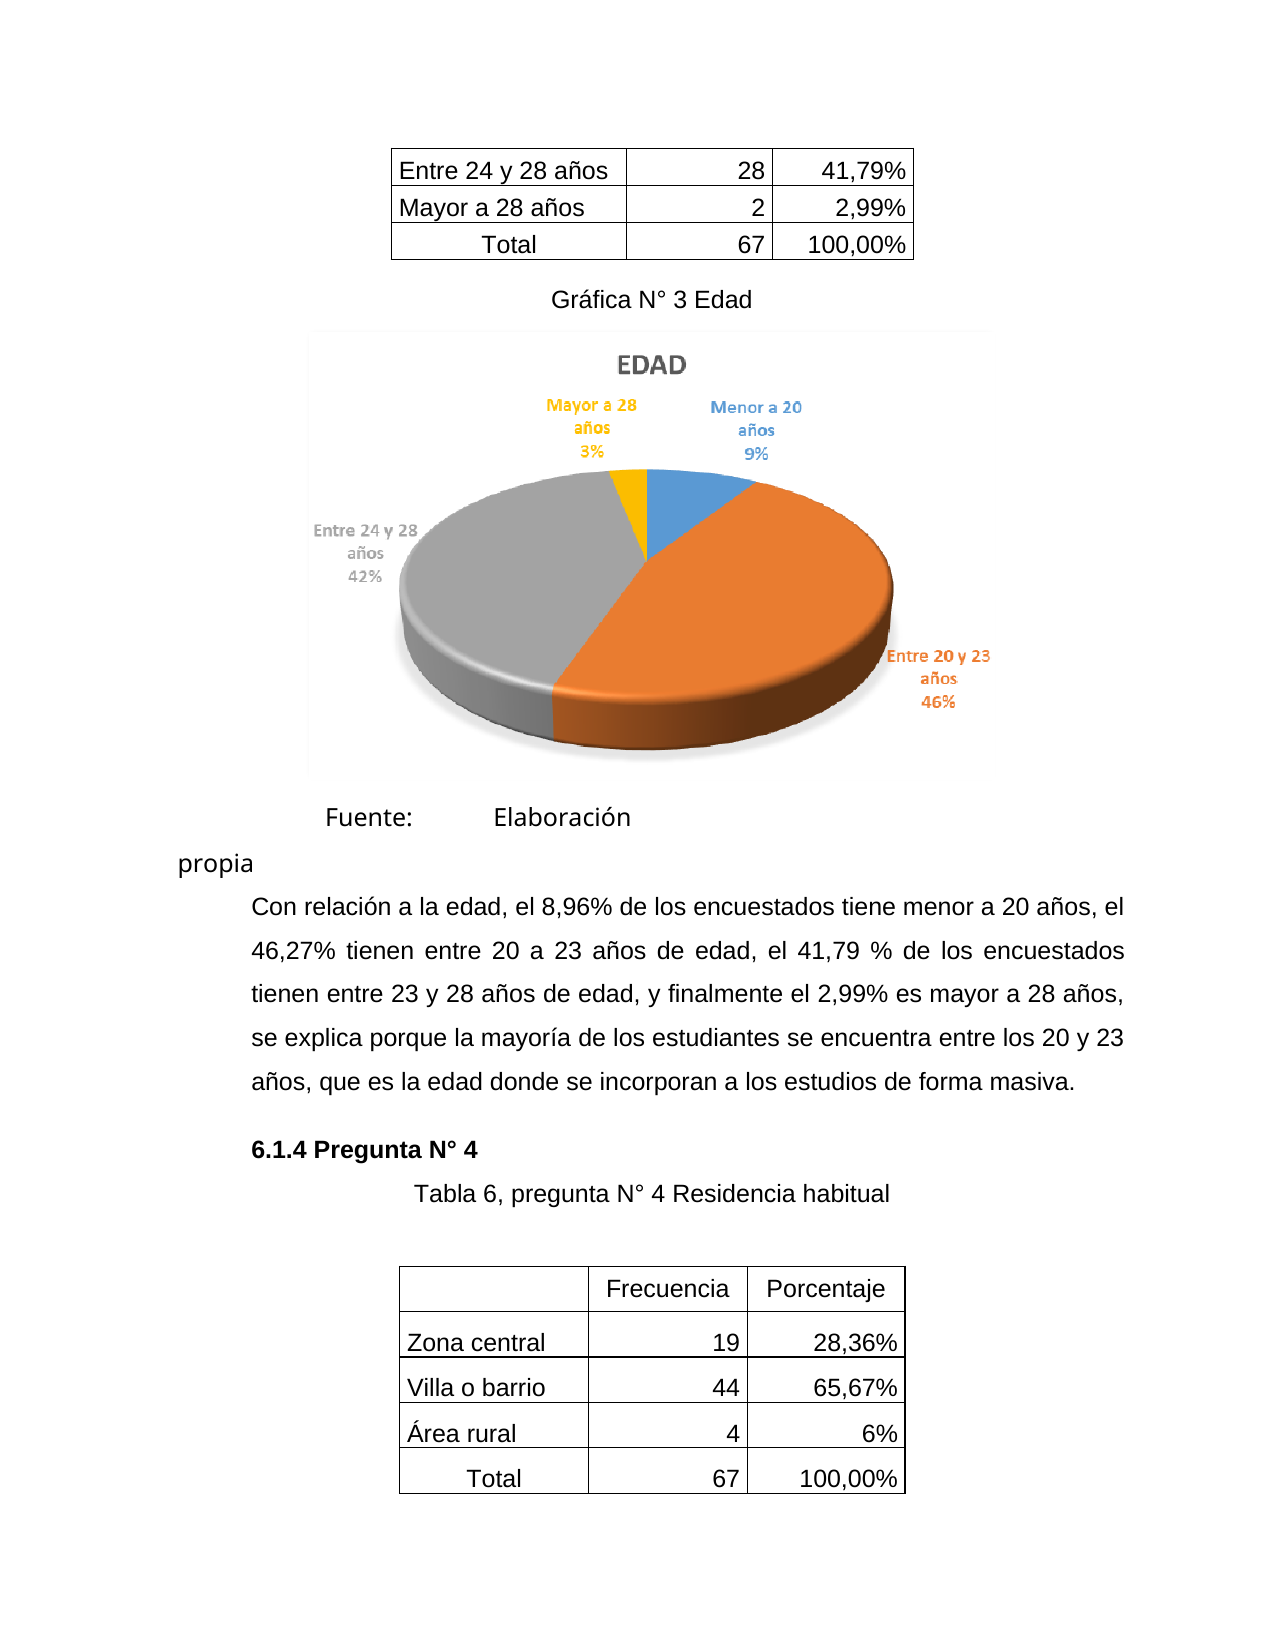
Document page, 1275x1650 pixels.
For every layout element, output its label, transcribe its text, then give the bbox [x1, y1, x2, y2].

table_cell Mayor a 28 años [392, 186, 626, 222]
table_header [400, 1267, 588, 1311]
table_cell Total [400, 1448, 588, 1493]
table_cell 2 [627, 186, 772, 222]
table_cell 44 [589, 1358, 747, 1402]
table_cell Zona central [400, 1312, 588, 1356]
table_cell 6% [748, 1403, 904, 1447]
table_cell 4 [589, 1403, 747, 1447]
table_cell Total [392, 223, 626, 259]
table_cell 28 [627, 149, 772, 185]
list Tabla 6, pregunta N° 4 Residencia habitual [177, 1179, 1127, 1208]
table_cell 2,99% [773, 186, 913, 222]
table_cell Villa o barrio [400, 1358, 588, 1402]
table_cell 67 [589, 1448, 747, 1493]
table_cell 19 [589, 1312, 747, 1356]
text Con relación a la edad, el 8,96% de los encuestados tiene menor a 20 años, el 46,27% tienen entre 20 a 23 años de edad, el 41,79 % de los encuestados tienen entre 23 y 28 años de edad, y finalmente el 2,99% es mayor a 28 años, se explica porque la mayoría de los estudiantes se encuentra entre los 20 y 23 años, que es la edad donde se incorporan a los estudios de forma masiva. [251, 892, 1126, 1096]
table_cell Entre 24 y 28 años [392, 149, 626, 185]
table_header Porcentaje [748, 1267, 904, 1311]
subtitle Fuente: Elaboración propia [177, 800, 631, 880]
picture [316, 339, 987, 772]
table_cell 67 [627, 223, 772, 259]
table_cell Área rural [400, 1403, 588, 1447]
table_cell 100,00% [773, 223, 913, 259]
table_cell 28,36% [748, 1312, 904, 1356]
table_cell 65,67% [748, 1358, 904, 1402]
table_header Frecuencia [589, 1267, 747, 1311]
text 6.1.4 Pregunta N° 4 [251, 1135, 1126, 1164]
table_cell 100,00% [748, 1448, 904, 1493]
text Gráfica N° 3 Edad [177, 285, 1126, 314]
table_cell 41,79% [773, 149, 913, 185]
